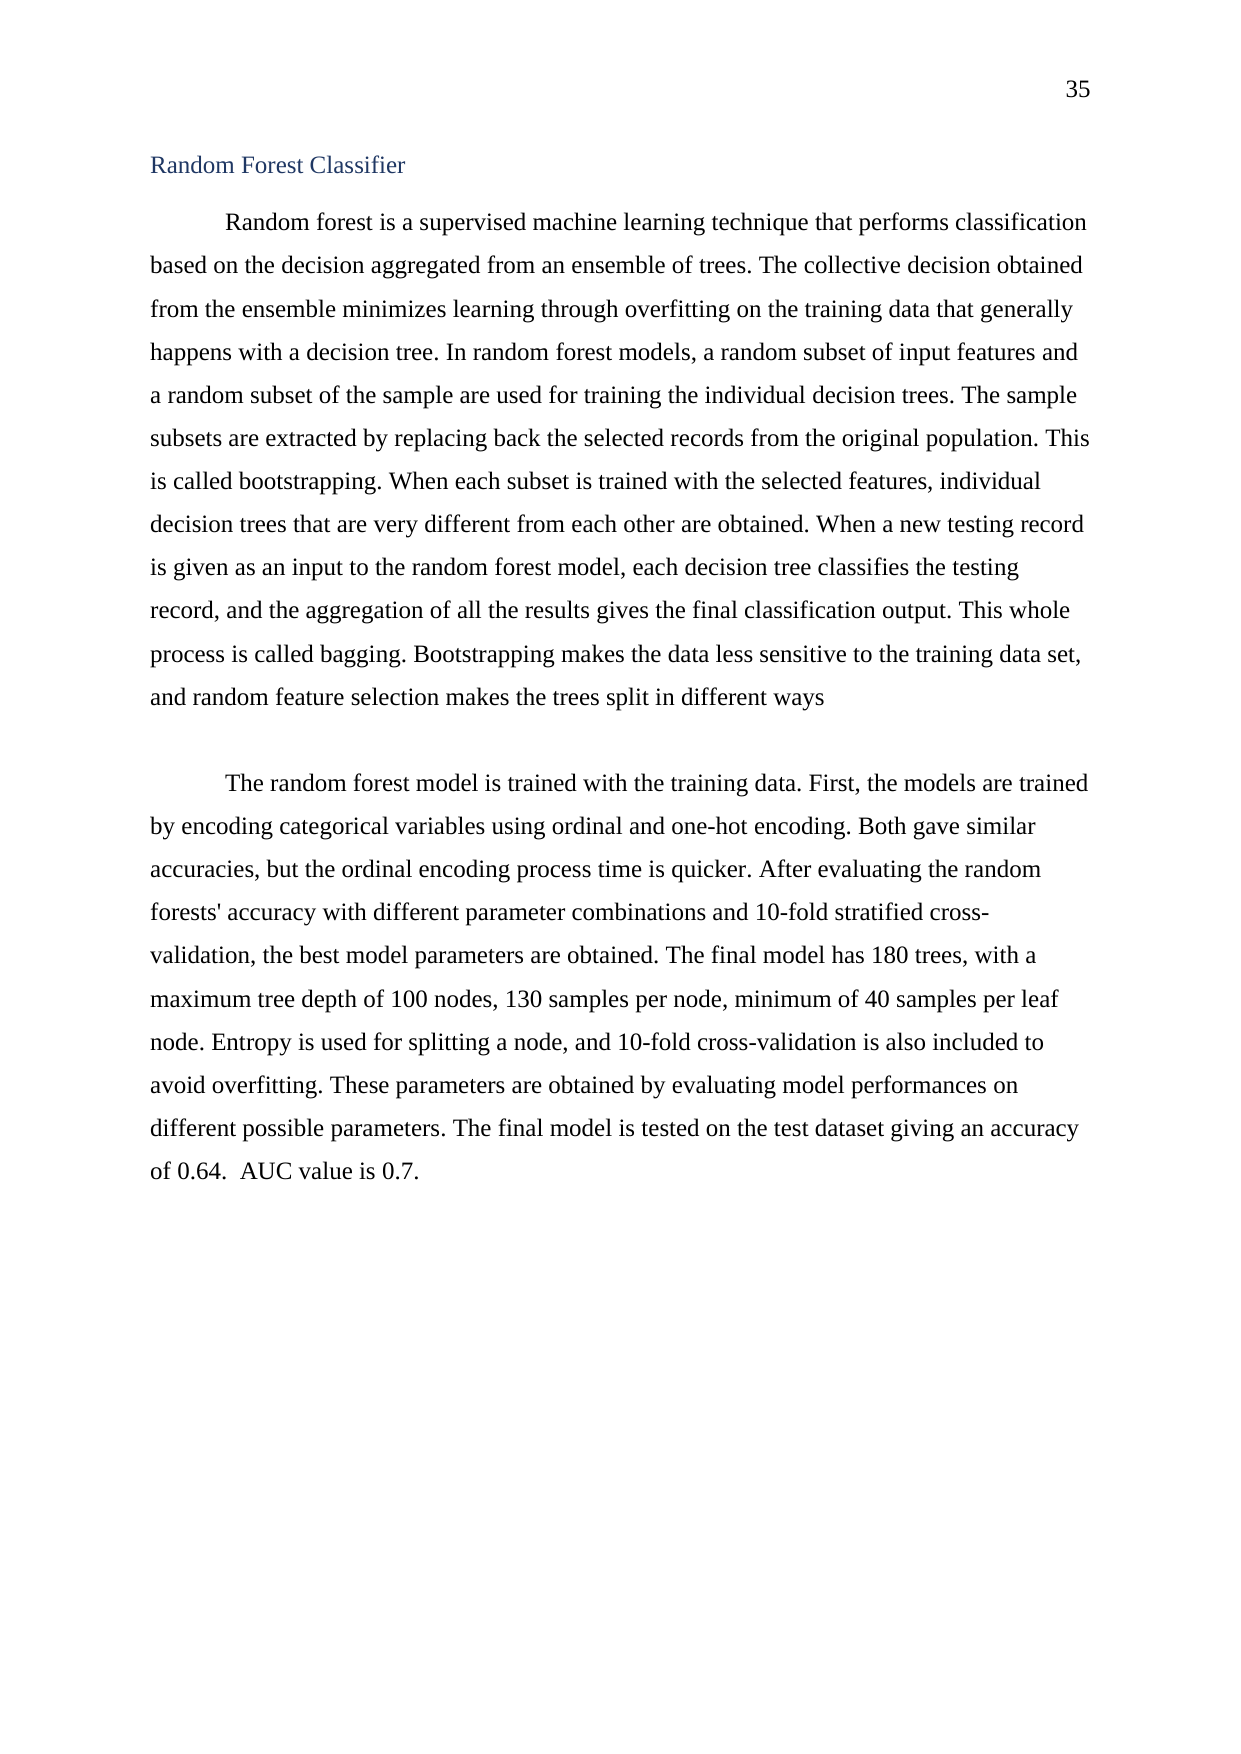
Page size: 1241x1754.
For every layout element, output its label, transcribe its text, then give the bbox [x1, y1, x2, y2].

text The random forest model is trained with the training data. First, the models are trained by encoding categorical variables using ordinal and one-hot encoding. Both gave similar accuracies, but the ordinal encoding process time is quicker. After evaluating the random forests' accuracy with different parameter combinations and 10-fold stratified cross-validation, the best model parameters are obtained. The final model has 180 trees, with a maximum tree depth of 100 nodes, 130 samples per node, minimum of 40 samples per leaf node. Entropy is used for splitting a node, and 10-fold cross-validation is also included to avoid overfitting. These parameters are obtained by evaluating model performances on different possible parameters. The final model is tested on the test dataset giving an accuracy of 0.64. AUC value is 0.7. [150, 768, 1090, 1185]
subtitle Random Forest Classifier [150, 150, 1090, 179]
text Random forest is a supervised machine learning technique that performs classification based on the decision aggregated from an ensemble of trees. The collective decision obtained from the ensemble minimizes learning through overfitting on the training data that generally happens with a decision tree. In random forest models, a random subset of input features and a random subset of the sample are used for training the individual decision trees. The sample subsets are extracted by replacing back the selected records from the original population. This is called bootstrapping. When each subset is trained with the selected features, individual decision trees that are very different from each other are obtained. When a new testing record is given as an input to the random forest model, each decision tree classifies the testing record, and the aggregation of all the results gives the final classification output. This whole process is called bagging. Bootstrapping makes the data less sensitive to the training data set, and random feature selection makes the trees split in different ways [150, 207, 1090, 711]
